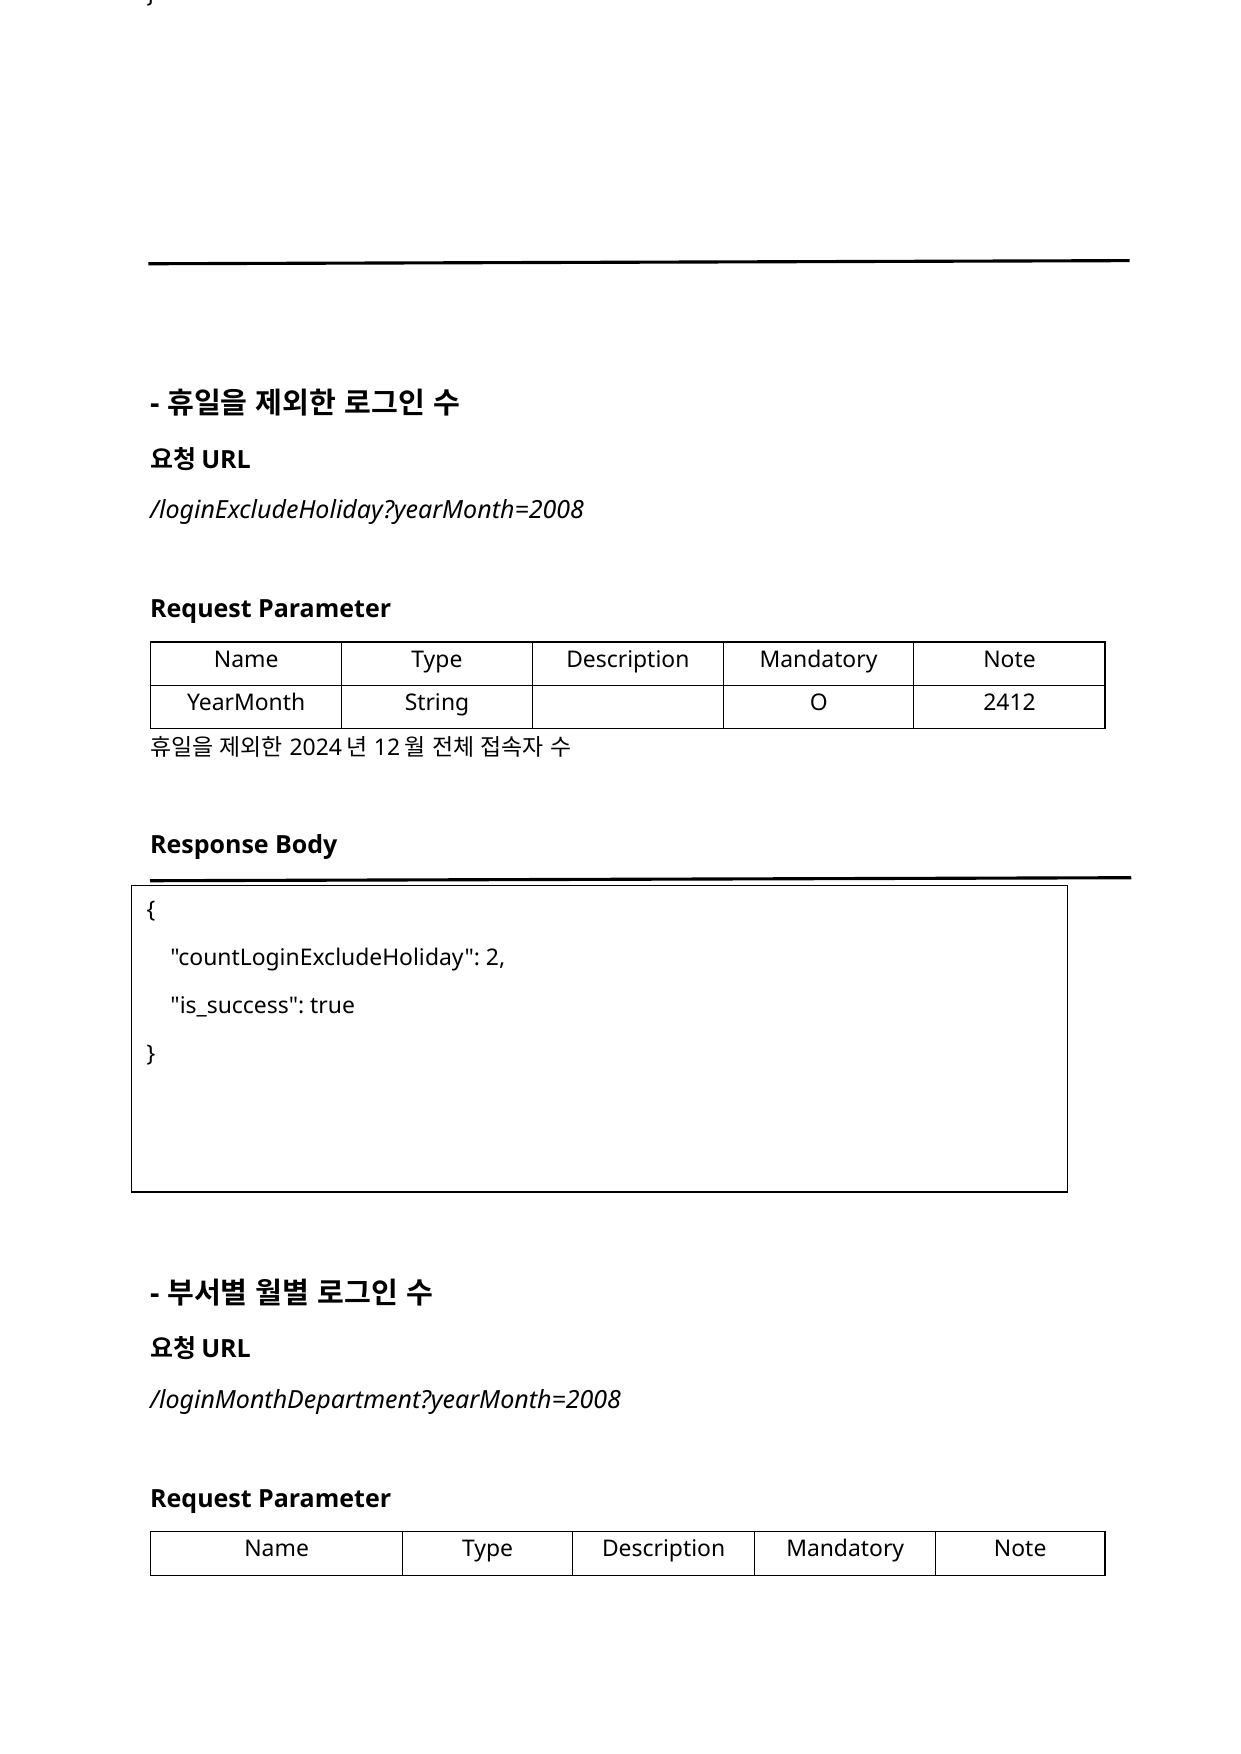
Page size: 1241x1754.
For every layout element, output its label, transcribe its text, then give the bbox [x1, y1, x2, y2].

text Response Body [150, 827, 1090, 861]
table_header Note [914, 643, 1104, 685]
table_cell String [342, 686, 532, 728]
table_cell [533, 686, 723, 728]
text 휴일을 제외한 2024년 12월 전체 접속자 수 [150, 729, 1090, 762]
text 요청URL [150, 439, 1090, 475]
table_header Name [151, 643, 341, 685]
table_header Type [403, 1532, 572, 1574]
text Request Parameter [150, 1481, 1090, 1514]
text Request Parameter [150, 591, 1090, 625]
text - 부서별 월별 로그인 수 [150, 1270, 1090, 1312]
table_header Mandatory [755, 1532, 935, 1574]
table_cell YearMonth [151, 686, 341, 728]
text 요청URL [150, 1329, 1090, 1365]
text /loginMonthDepartment?yearMonth=2008 [150, 1382, 1090, 1416]
table_header Note [936, 1532, 1104, 1574]
table_cell 2412 [914, 686, 1104, 728]
table_cell O [724, 686, 913, 728]
text /loginExcludeHoliday?yearMonth=2008 [150, 492, 1090, 526]
table_header Description [533, 643, 723, 685]
table_header Description [573, 1532, 754, 1574]
text - 휴일을 제외한 로그인 수 [150, 380, 1090, 422]
table_header Type [342, 643, 532, 685]
table_header Mandatory [724, 643, 913, 685]
table_header Name [151, 1532, 402, 1574]
